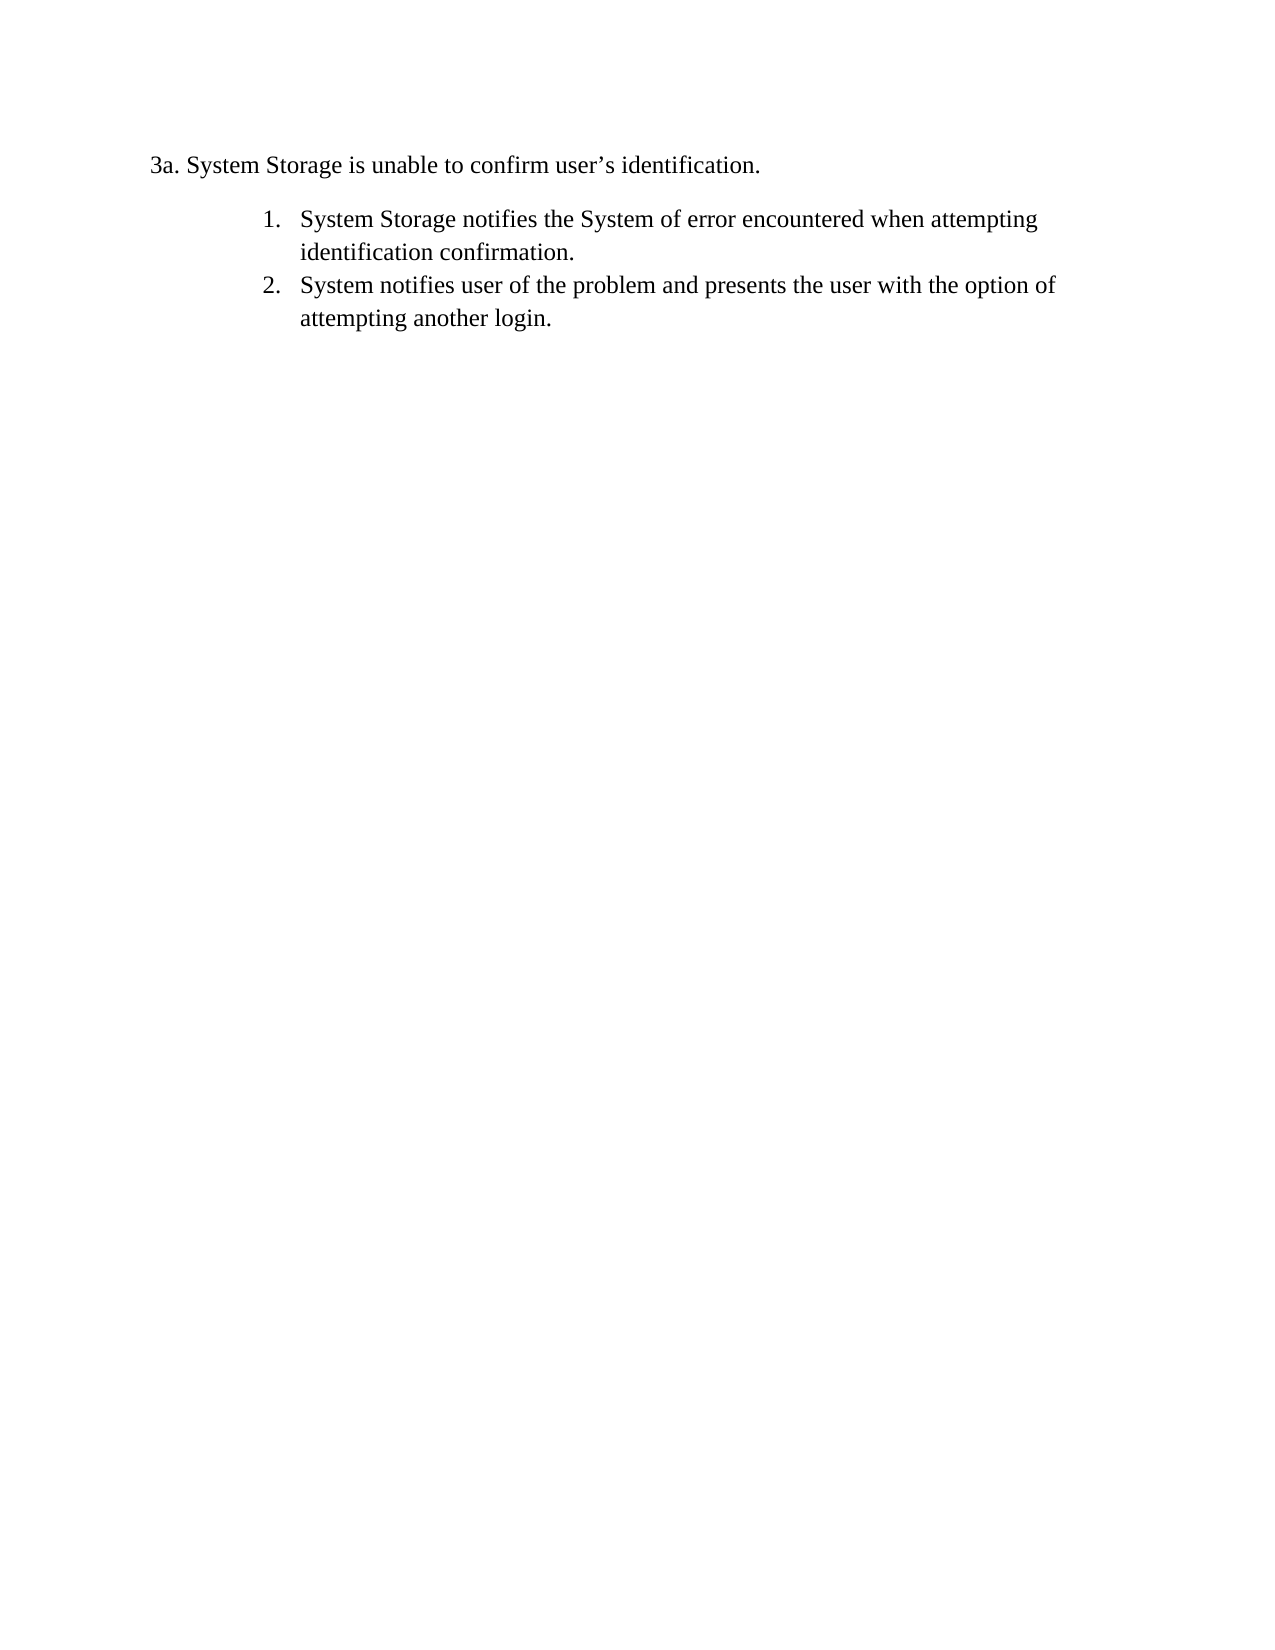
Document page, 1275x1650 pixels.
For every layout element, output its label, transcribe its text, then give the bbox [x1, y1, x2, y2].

list System notifies user of the problem and presents the user with the option of attempting another login. [262, 270, 1125, 332]
text 3a. System Storage is unable to confirm user’s identification. [150, 150, 1125, 179]
list System Storage notifies the System of error encountered when attempting identification confirmation. [262, 204, 1125, 266]
